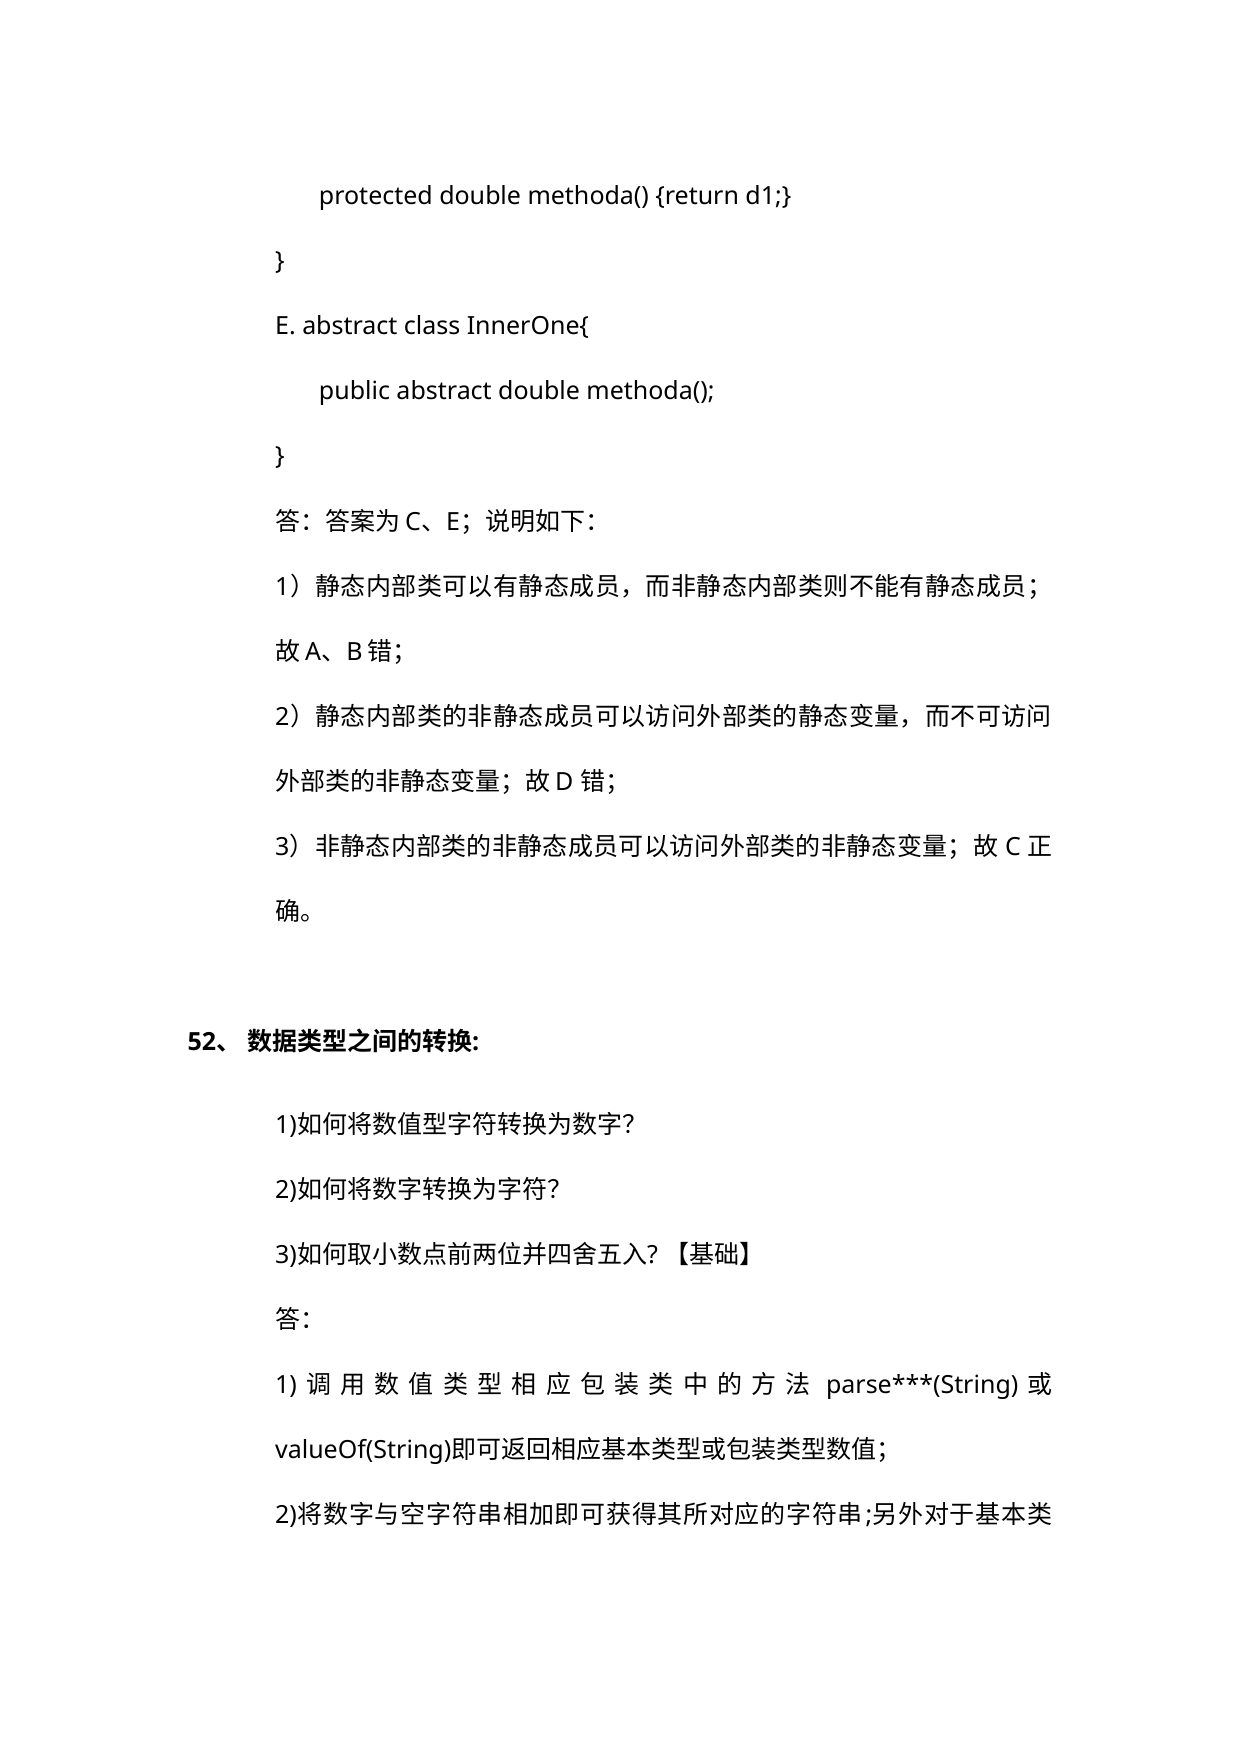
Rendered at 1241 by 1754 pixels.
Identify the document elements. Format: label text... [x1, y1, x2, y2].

list 1)如何将数值型字符转换为数字？ [231, 1090, 1053, 1155]
list 数据类型之间的转换: [187, 1007, 1053, 1072]
list 2)如何将数字转换为字符？ [231, 1155, 1053, 1220]
list 3）非静态内部类的非静态成员可以访问外部类的非静态变量；故C 正确。 [231, 812, 1053, 942]
list 答： [231, 1285, 1053, 1350]
list } [231, 227, 1053, 292]
list 2）静态内部类的非静态成员可以访问外部类的静态变量，而不可访问外部类的非静态变量；故D 错； [231, 682, 1053, 812]
list E. abstract class InnerOne{ [231, 292, 1053, 357]
list 1）静态内部类可以有静态成员，而非静态内部类则不能有静态成员；故A、B错； [231, 552, 1053, 682]
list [231, 1480, 1053, 1545]
list 1)调用数值类型相应包装类中的方法parse***(String)或valueOf(String)即可返回相应基本类型或包装类型数值； [231, 1350, 1053, 1480]
list } [231, 422, 1053, 487]
text public abstract double methoda(); [275, 357, 1053, 422]
text protected double methoda() {return d1;} [275, 162, 1053, 227]
list 3)如何取小数点前两位并四舍五入? 【基础】 [231, 1220, 1053, 1285]
list 答：答案为C、E；说明如下： [231, 487, 1053, 552]
